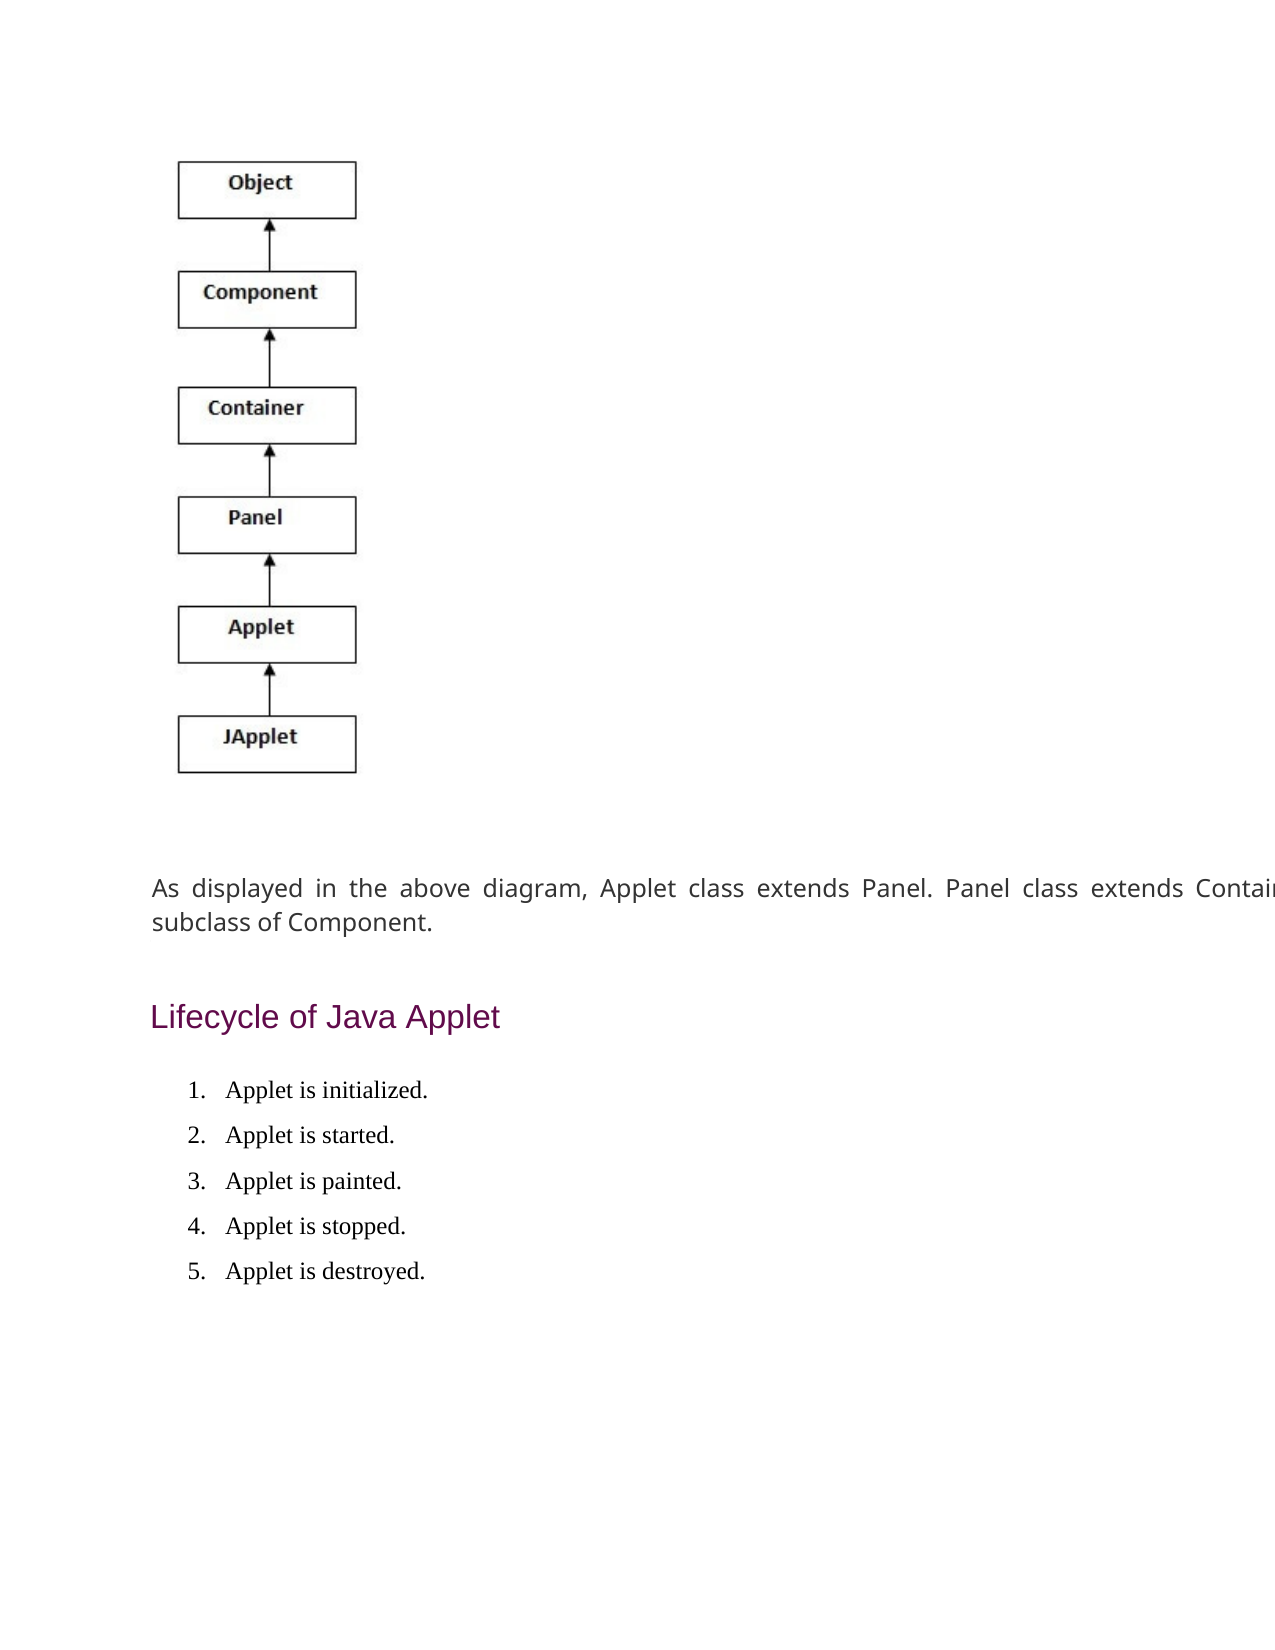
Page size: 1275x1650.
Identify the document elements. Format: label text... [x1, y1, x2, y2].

list Applet is destroyed. [187, 1246, 1125, 1285]
list Applet is initialized. [187, 1065, 1125, 1104]
table_header As displayed in the above diagram, Applet class extends Panel. Panel class extends Container which is the subclass of Component. [150, 869, 1275, 940]
text Lifecycle of Java Applet [150, 997, 1125, 1036]
picture [150, 150, 382, 869]
list Applet is started. [187, 1110, 1125, 1149]
list Applet is stopped. [187, 1201, 1125, 1240]
list Applet is painted. [187, 1155, 1125, 1194]
